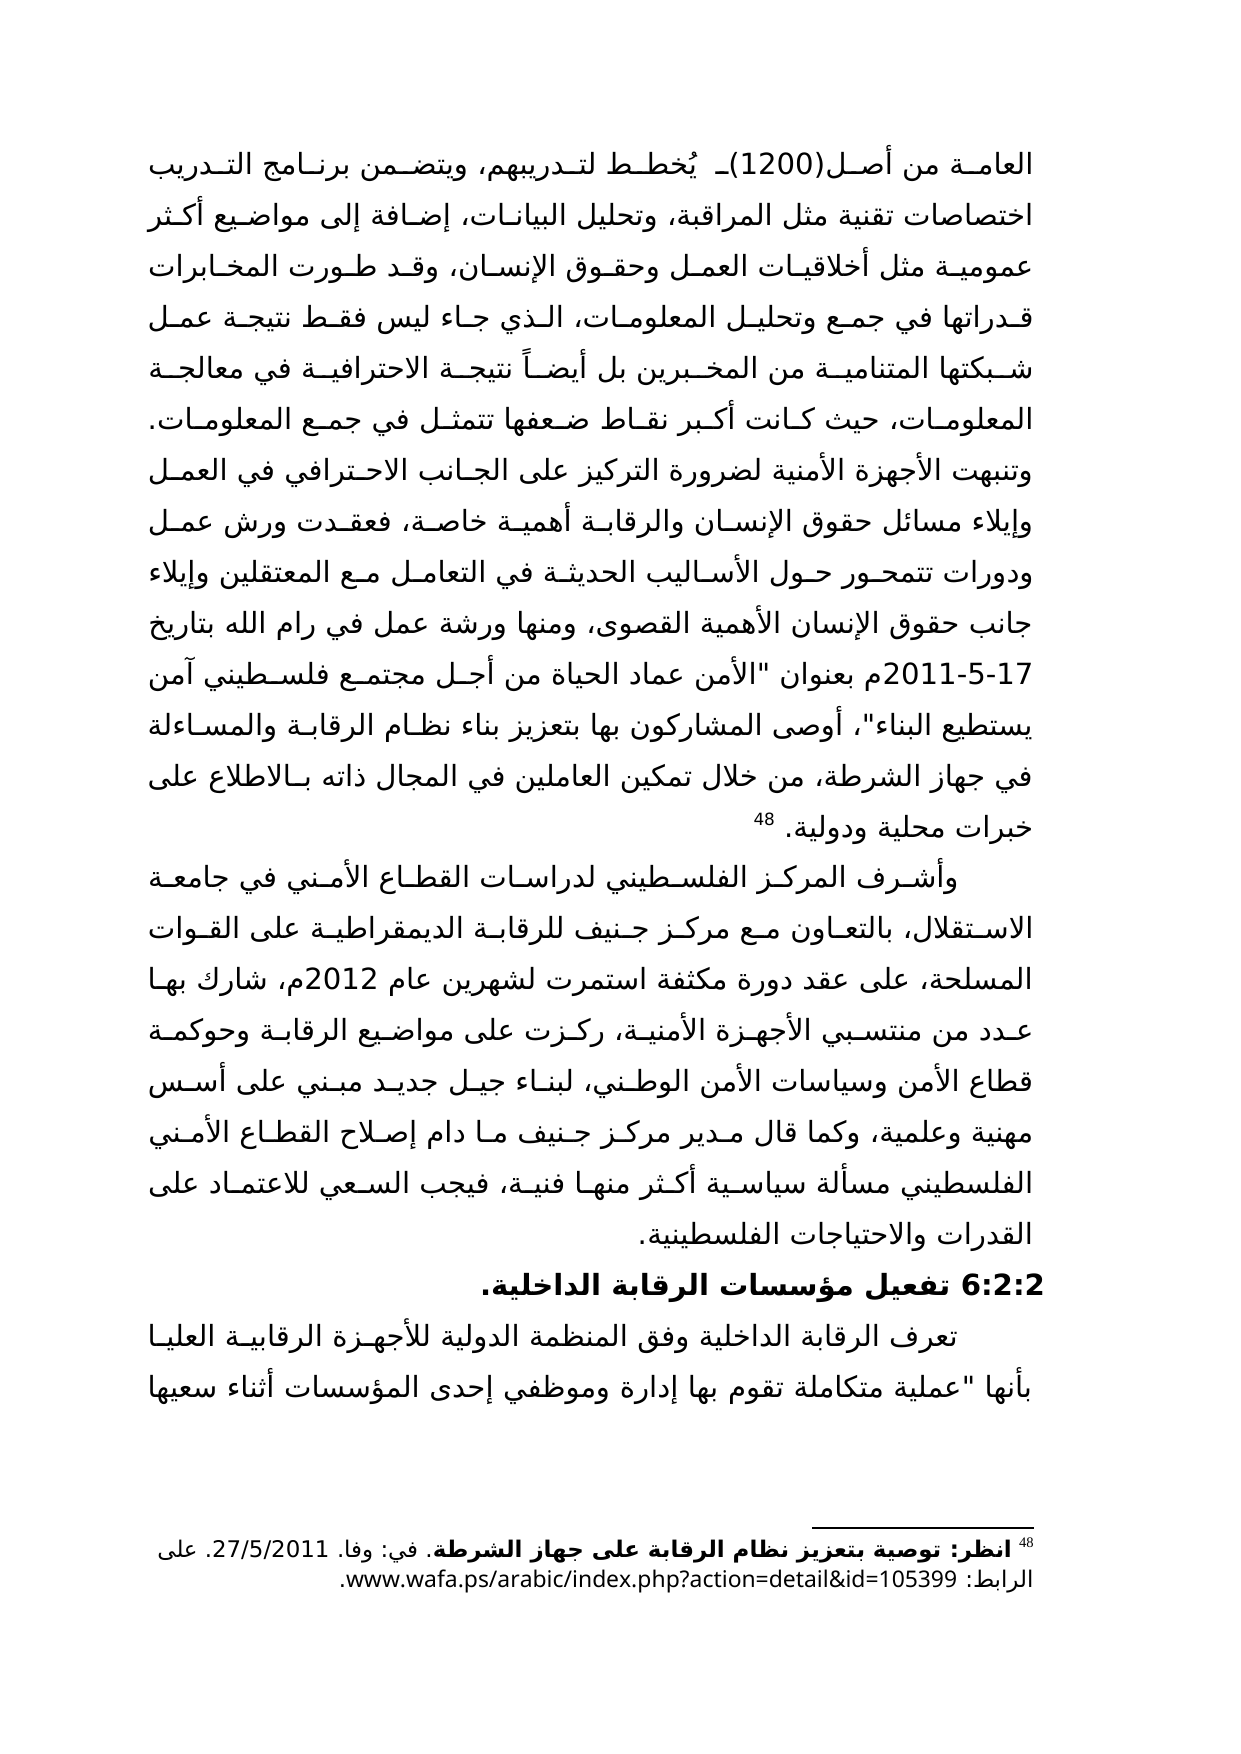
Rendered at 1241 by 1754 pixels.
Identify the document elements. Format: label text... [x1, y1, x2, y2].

text وأشرف المركز الفلسطيني لدراسات القطاع الأمني في جامعة الاستقلال، بالتعاون مع مركز جنيف للرقابة الديمقراطية على القوات المسلحة، على عقد دورة مكثفة استمرت لشهرين عام 2012م، شارك بها عدد من منتسبي الأجهزة الأمنية، ركزت على مواضيع الرقابة وحوكمة قطاع الأمن وسياسات الأمن الوطني، لبناء جيل جديد مبني على أسس مهنية وعلمية، وكما قال مدير مركز جنيف ما دام إصلاح القطاع الأمني الفلسطيني مسألة سياسية أكثر منها فنية، فيجب السعي للاعتماد على القدرات والاحتياجات الفلسطينية. [148, 861, 1033, 1251]
text 6:2:2 تفعيل مؤسسات الرقابة الداخلية. [148, 1268, 1045, 1302]
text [148, 1319, 1033, 1404]
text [148, 148, 1033, 844]
